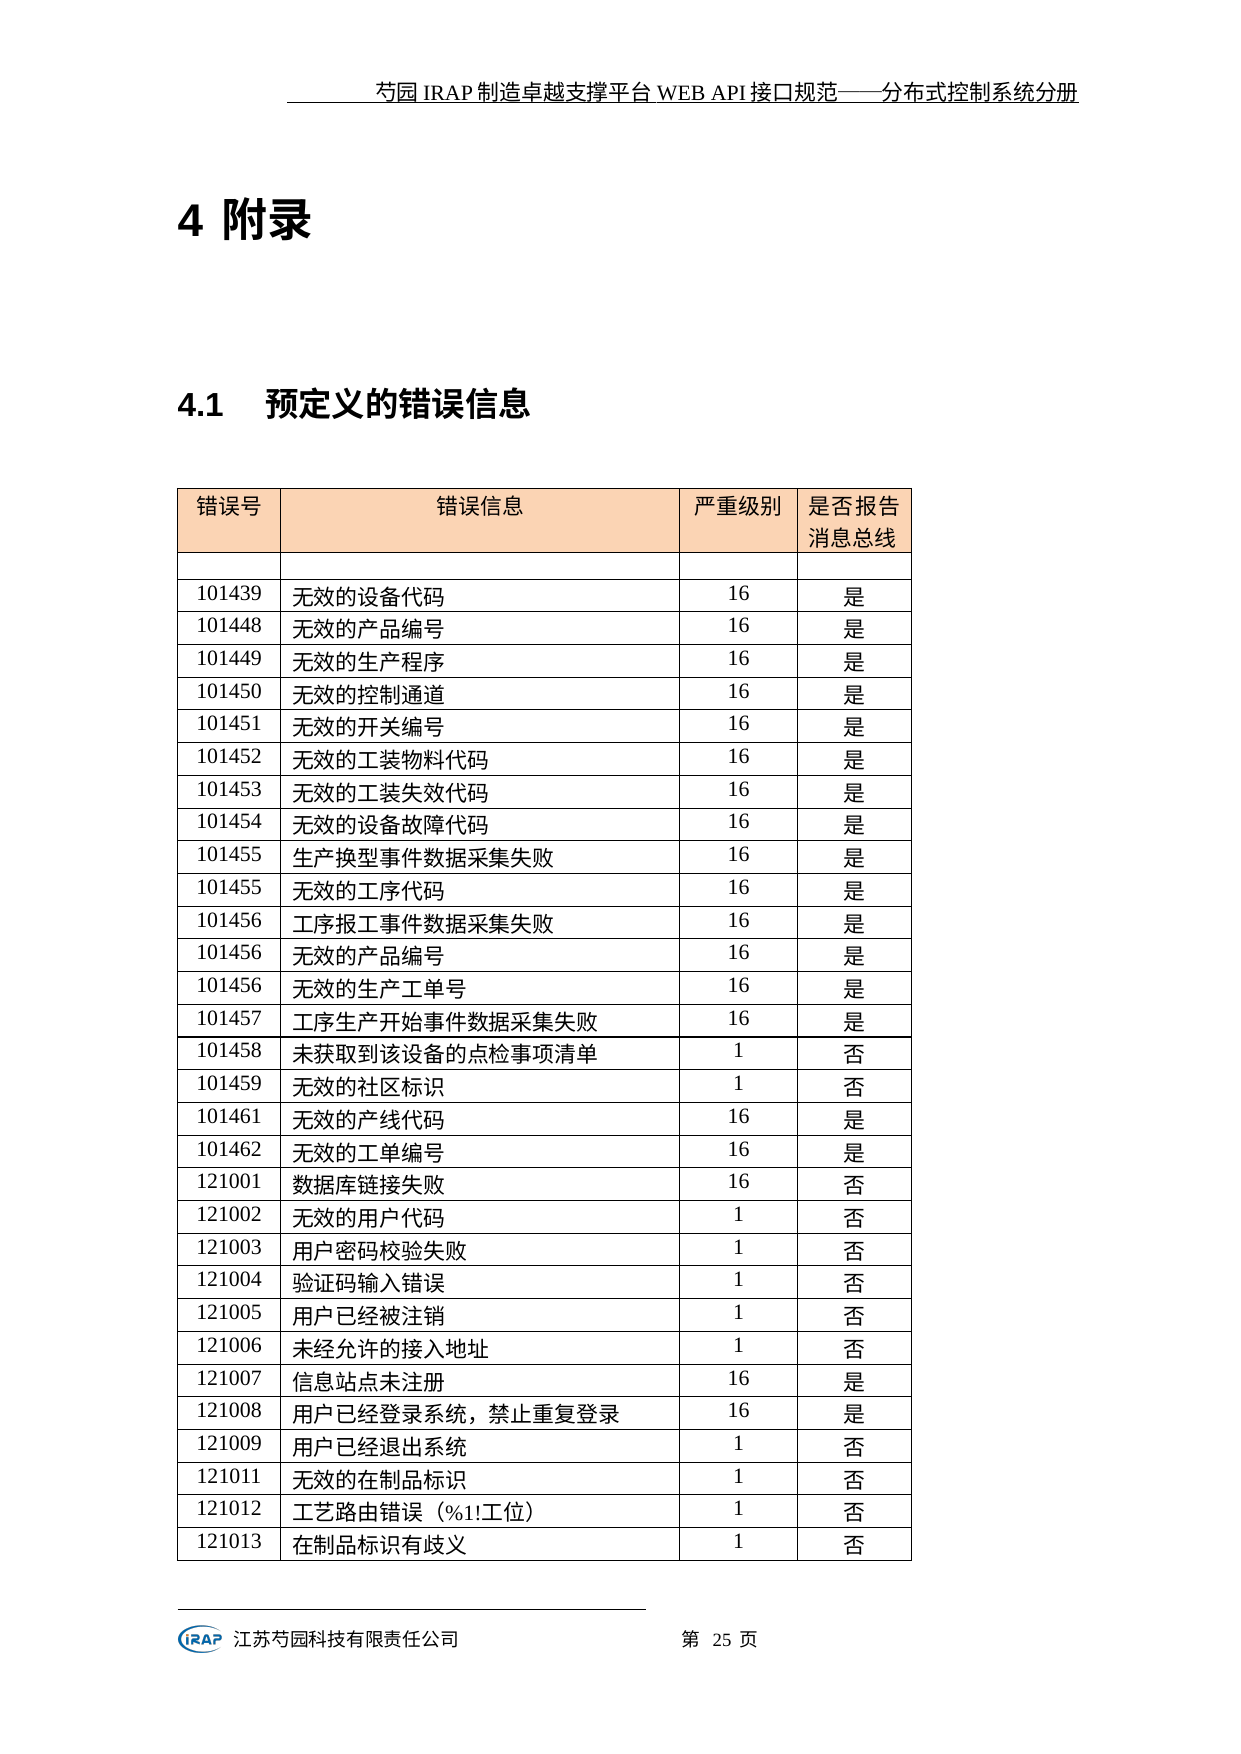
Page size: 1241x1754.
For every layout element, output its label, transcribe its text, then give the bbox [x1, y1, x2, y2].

table_cell 1 [680, 1332, 797, 1363]
table_cell 101453 [178, 776, 280, 807]
table_cell 121004 [178, 1266, 280, 1298]
table_cell 101459 [178, 1070, 280, 1102]
table_cell 否 [798, 1299, 911, 1331]
table_cell 1 [680, 1495, 797, 1527]
table_cell 16 [680, 1168, 797, 1200]
table_cell 是 [798, 939, 911, 971]
table_header 是否报告消息总线 [798, 489, 911, 552]
table_cell 无效的生产工单号 [281, 972, 679, 1004]
table_cell 121002 [178, 1201, 280, 1233]
table_cell 工艺路由错误（%1!工位） [281, 1495, 679, 1527]
table_cell 无效的用户代码 [281, 1201, 679, 1233]
table_cell 101461 [178, 1103, 280, 1134]
table_cell 1 [680, 1528, 797, 1560]
table_cell 121013 [178, 1528, 280, 1560]
table_cell 101462 [178, 1136, 280, 1167]
table_cell 101455 [178, 874, 280, 906]
table_cell 16 [680, 612, 797, 644]
table_cell 未获取到该设备的点检事项清单 [281, 1038, 679, 1069]
table_cell 无效的工装失效代码 [281, 776, 679, 807]
table_cell 是 [798, 580, 911, 611]
table_cell 是 [798, 1103, 911, 1134]
table_cell 无效的在制品标识 [281, 1463, 679, 1494]
table_cell 否 [798, 1070, 911, 1102]
table_cell 101450 [178, 678, 280, 709]
table_cell 16 [680, 907, 797, 938]
table_cell 16 [680, 645, 797, 677]
table_cell 101455 [178, 841, 280, 873]
table_cell 无效的社区标识 [281, 1070, 679, 1102]
table_cell 是 [798, 612, 911, 644]
table_cell 16 [680, 1136, 797, 1167]
table_cell 是 [798, 874, 911, 906]
table_cell 用户密码校验失败 [281, 1234, 679, 1265]
table_cell 无效的产线代码 [281, 1103, 679, 1134]
table_cell 是 [798, 809, 911, 840]
table_cell 是 [798, 841, 911, 873]
table_cell 数据库链接失败 [281, 1168, 679, 1200]
table_cell 16 [680, 972, 797, 1004]
table_cell 信息站点未注册 [281, 1365, 679, 1396]
table_cell 验证码输入错误 [281, 1266, 679, 1298]
table_cell 121008 [178, 1397, 280, 1429]
table_cell 生产换型事件数据采集失败 [281, 841, 679, 873]
table_cell 121007 [178, 1365, 280, 1396]
table_cell 121001 [178, 1168, 280, 1200]
table_cell 121005 [178, 1299, 280, 1331]
table_cell [680, 553, 797, 578]
table_cell 否 [798, 1528, 911, 1560]
table_cell 101449 [178, 645, 280, 677]
table_cell 无效的设备代码 [281, 580, 679, 611]
table_cell 121003 [178, 1234, 280, 1265]
table_cell 是 [798, 1397, 911, 1429]
table_cell 101458 [178, 1038, 280, 1069]
table_cell 是 [798, 1005, 911, 1036]
table_cell 否 [798, 1234, 911, 1265]
table_cell 无效的设备故障代码 [281, 809, 679, 840]
table_cell 101457 [178, 1005, 280, 1036]
table_cell 101452 [178, 743, 280, 775]
table_cell 是 [798, 972, 911, 1004]
table_cell 用户已经退出系统 [281, 1430, 679, 1462]
table_cell 无效的工单编号 [281, 1136, 679, 1167]
table_cell 16 [680, 939, 797, 971]
table_cell 否 [798, 1495, 911, 1527]
table_cell 16 [680, 776, 797, 807]
table_cell 121006 [178, 1332, 280, 1363]
table_cell 101454 [178, 809, 280, 840]
table_cell 否 [798, 1038, 911, 1069]
table_cell 101448 [178, 612, 280, 644]
table_cell 否 [798, 1266, 911, 1298]
table_cell 121009 [178, 1430, 280, 1462]
table_cell 无效的工装物料代码 [281, 743, 679, 775]
table_cell 是 [798, 678, 911, 709]
table_cell 否 [798, 1430, 911, 1462]
table_cell 16 [680, 743, 797, 775]
table_cell 1 [680, 1463, 797, 1494]
table_cell 1 [680, 1070, 797, 1102]
table_cell 16 [680, 580, 797, 611]
table_cell 101456 [178, 972, 280, 1004]
table_cell 无效的工序代码 [281, 874, 679, 906]
table_header 错误号 [178, 489, 280, 552]
table_cell 工序报工事件数据采集失败 [281, 907, 679, 938]
table_cell 16 [680, 874, 797, 906]
table_cell 101451 [178, 710, 280, 742]
table_cell [178, 553, 280, 578]
table_cell 101456 [178, 939, 280, 971]
table_cell 101456 [178, 907, 280, 938]
table_cell [281, 553, 679, 578]
table_cell 16 [680, 1103, 797, 1134]
table_cell 无效的产品编号 [281, 939, 679, 971]
table_cell 1 [680, 1430, 797, 1462]
table_cell 无效的生产程序 [281, 645, 679, 677]
table_header 错误信息 [281, 489, 679, 552]
table_cell 1 [680, 1201, 797, 1233]
table_cell 1 [680, 1266, 797, 1298]
table_cell [798, 553, 911, 578]
table_cell 16 [680, 710, 797, 742]
table_cell 16 [680, 1365, 797, 1396]
table_cell 101439 [178, 580, 280, 611]
table_cell 否 [798, 1168, 911, 1200]
table_cell 121011 [178, 1463, 280, 1494]
table_cell 16 [680, 678, 797, 709]
table_cell 未经允许的接入地址 [281, 1332, 679, 1363]
table_cell 121012 [178, 1495, 280, 1527]
table_cell 工序生产开始事件数据采集失败 [281, 1005, 679, 1036]
table_cell 是 [798, 1365, 911, 1396]
table_header 严重级别 [680, 489, 797, 552]
table_cell 是 [798, 776, 911, 807]
table_cell 16 [680, 841, 797, 873]
table_cell 16 [680, 1005, 797, 1036]
table_cell 1 [680, 1234, 797, 1265]
table_cell 无效的产品编号 [281, 612, 679, 644]
table_cell 是 [798, 743, 911, 775]
table_cell 否 [798, 1463, 911, 1494]
table_cell 无效的开关编号 [281, 710, 679, 742]
table_cell 是 [798, 710, 911, 742]
subtitle 附录 [177, 183, 1122, 249]
table_cell 是 [798, 645, 911, 677]
subtitle 预定义的错误信息 [177, 377, 1122, 426]
table_cell 否 [798, 1332, 911, 1363]
picture [176, 1624, 225, 1654]
table_cell 用户已经被注销 [281, 1299, 679, 1331]
table_cell 16 [680, 1397, 797, 1429]
table_cell 1 [680, 1038, 797, 1069]
table_cell 否 [798, 1201, 911, 1233]
table_cell 是 [798, 1136, 911, 1167]
table_cell 用户已经登录系统，禁止重复登录 [281, 1397, 679, 1429]
table_cell 是 [798, 907, 911, 938]
table_cell 16 [680, 809, 797, 840]
table_cell 无效的控制通道 [281, 678, 679, 709]
table_cell 在制品标识有歧义 [281, 1528, 679, 1560]
table_cell 1 [680, 1299, 797, 1331]
